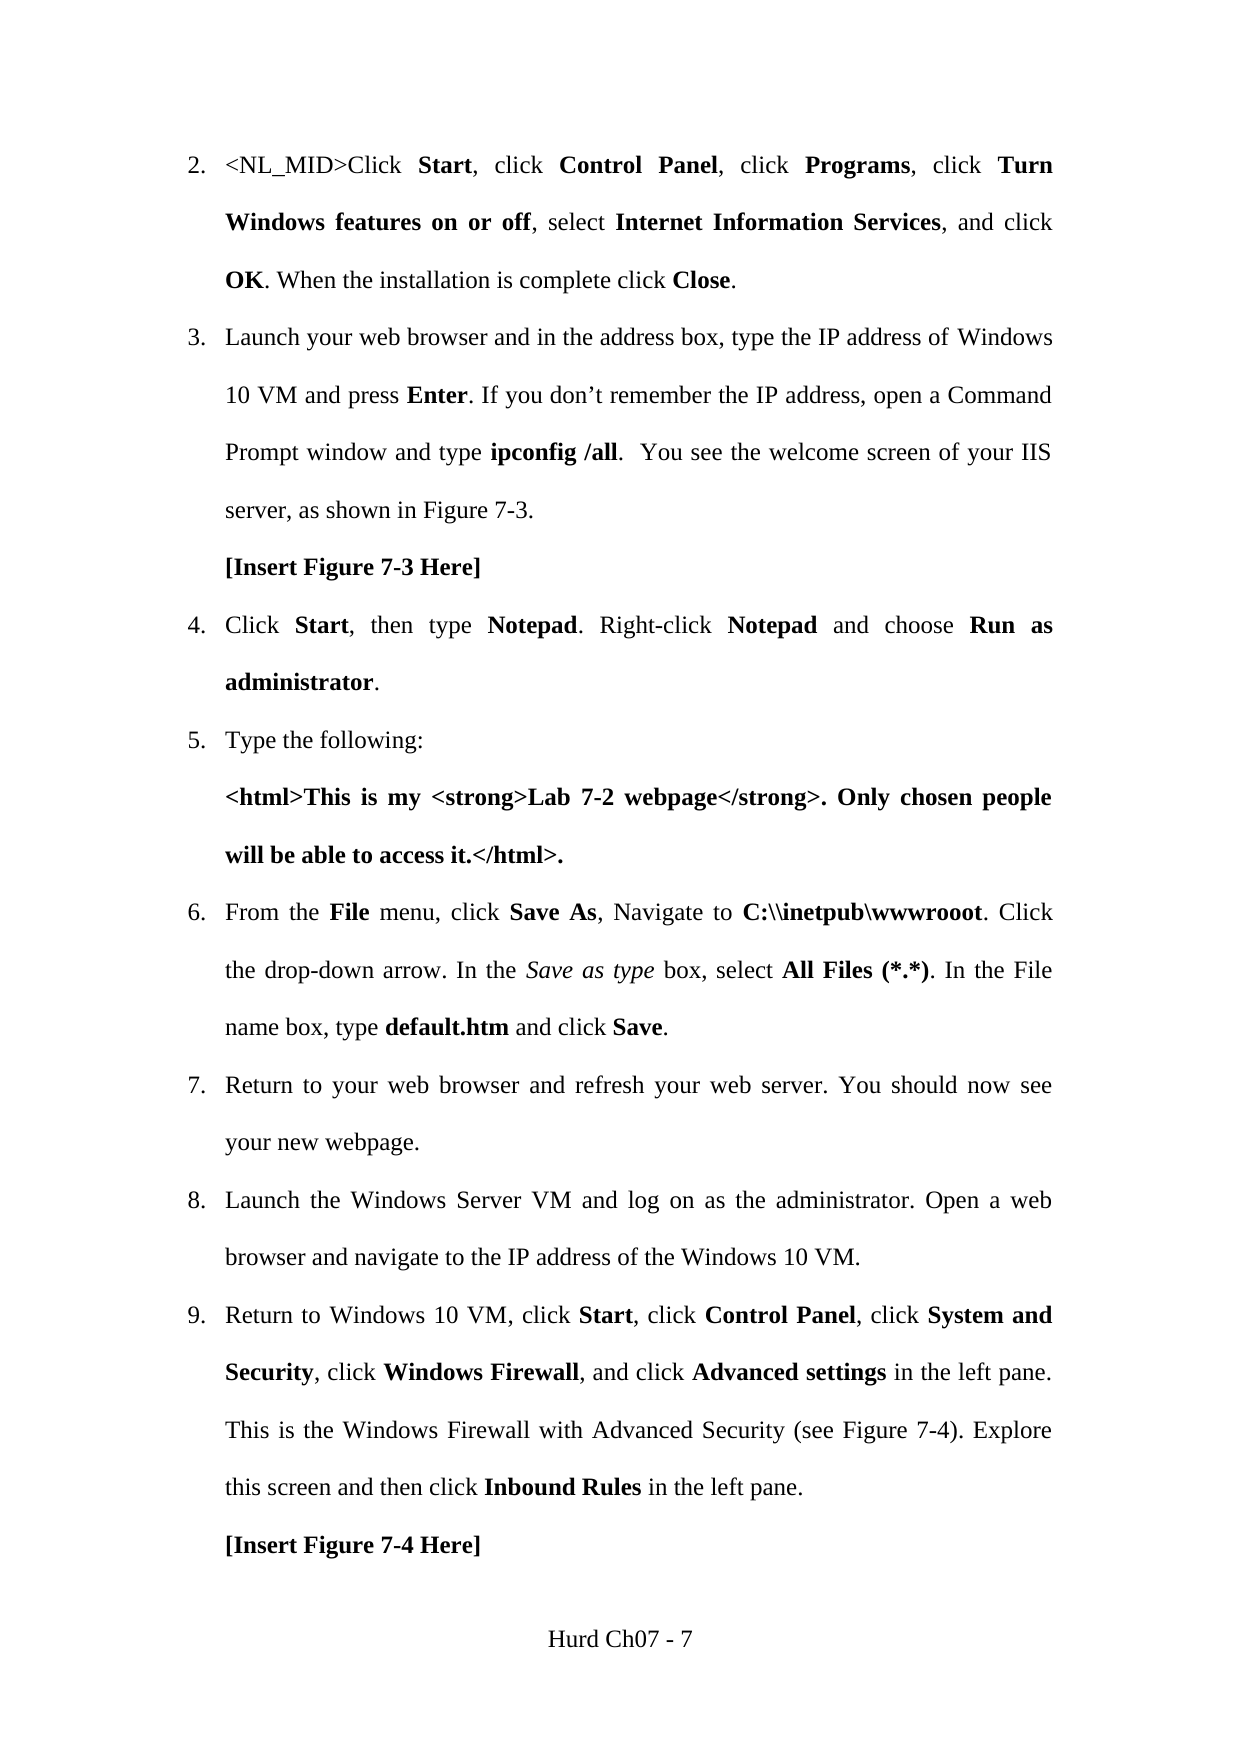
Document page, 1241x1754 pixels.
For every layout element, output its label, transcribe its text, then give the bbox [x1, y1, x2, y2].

text [Insert Figure 7-4 Here] [187, 1530, 1053, 1559]
text [Insert Figure 7-3 Here] [187, 552, 1053, 581]
list Click Start, then type Notepad. Right-click Notepad and choose Run as administrator. [187, 610, 1053, 696]
list From the File menu, click Save As, Navigate to C:\\inetpub\wwwrooot. Click the drop-down arrow. In the Save as type box, select All Files (*.*). In the File name box, type default.htm and click Save. [187, 897, 1053, 1041]
text <html>This is my <strong>Lab 7-2 webpage</strong>. Only chosen people will be able to access it.</html>. [225, 782, 1053, 869]
list Return to your web browser and refresh your web server. You should now see your new webpage. [187, 1070, 1053, 1156]
list Return to Windows 10 VM, click Start, click Control Panel, click System and Security, click Windows Firewall, and click Advanced settings in the left pane. This is the Windows Firewall with Advanced Security (see Figure 7-4). Explore this screen and then click Inbound Rules in the left pane. [187, 1300, 1053, 1501]
list Launch the Windows Server VM and log on as the administrator. Open a web browser and navigate to the IP address of the Windows 10 VM. [187, 1185, 1053, 1271]
list <NL_MID>Click Start, click Control Panel, click Programs, click Turn Windows features on or off, select Internet Information Services, and click OK. When the installation is complete click Close. [187, 150, 1053, 294]
list Launch your web browser and in the address box, type the IP address of Windows 10 VM and press Enter. If you don’t remember the IP address, open a Command Prompt window and type ipconfig /all. You see the welcome screen of your IIS server, as shown in Figure 7-3. [187, 322, 1053, 524]
list Type the following: [187, 725, 1053, 754]
